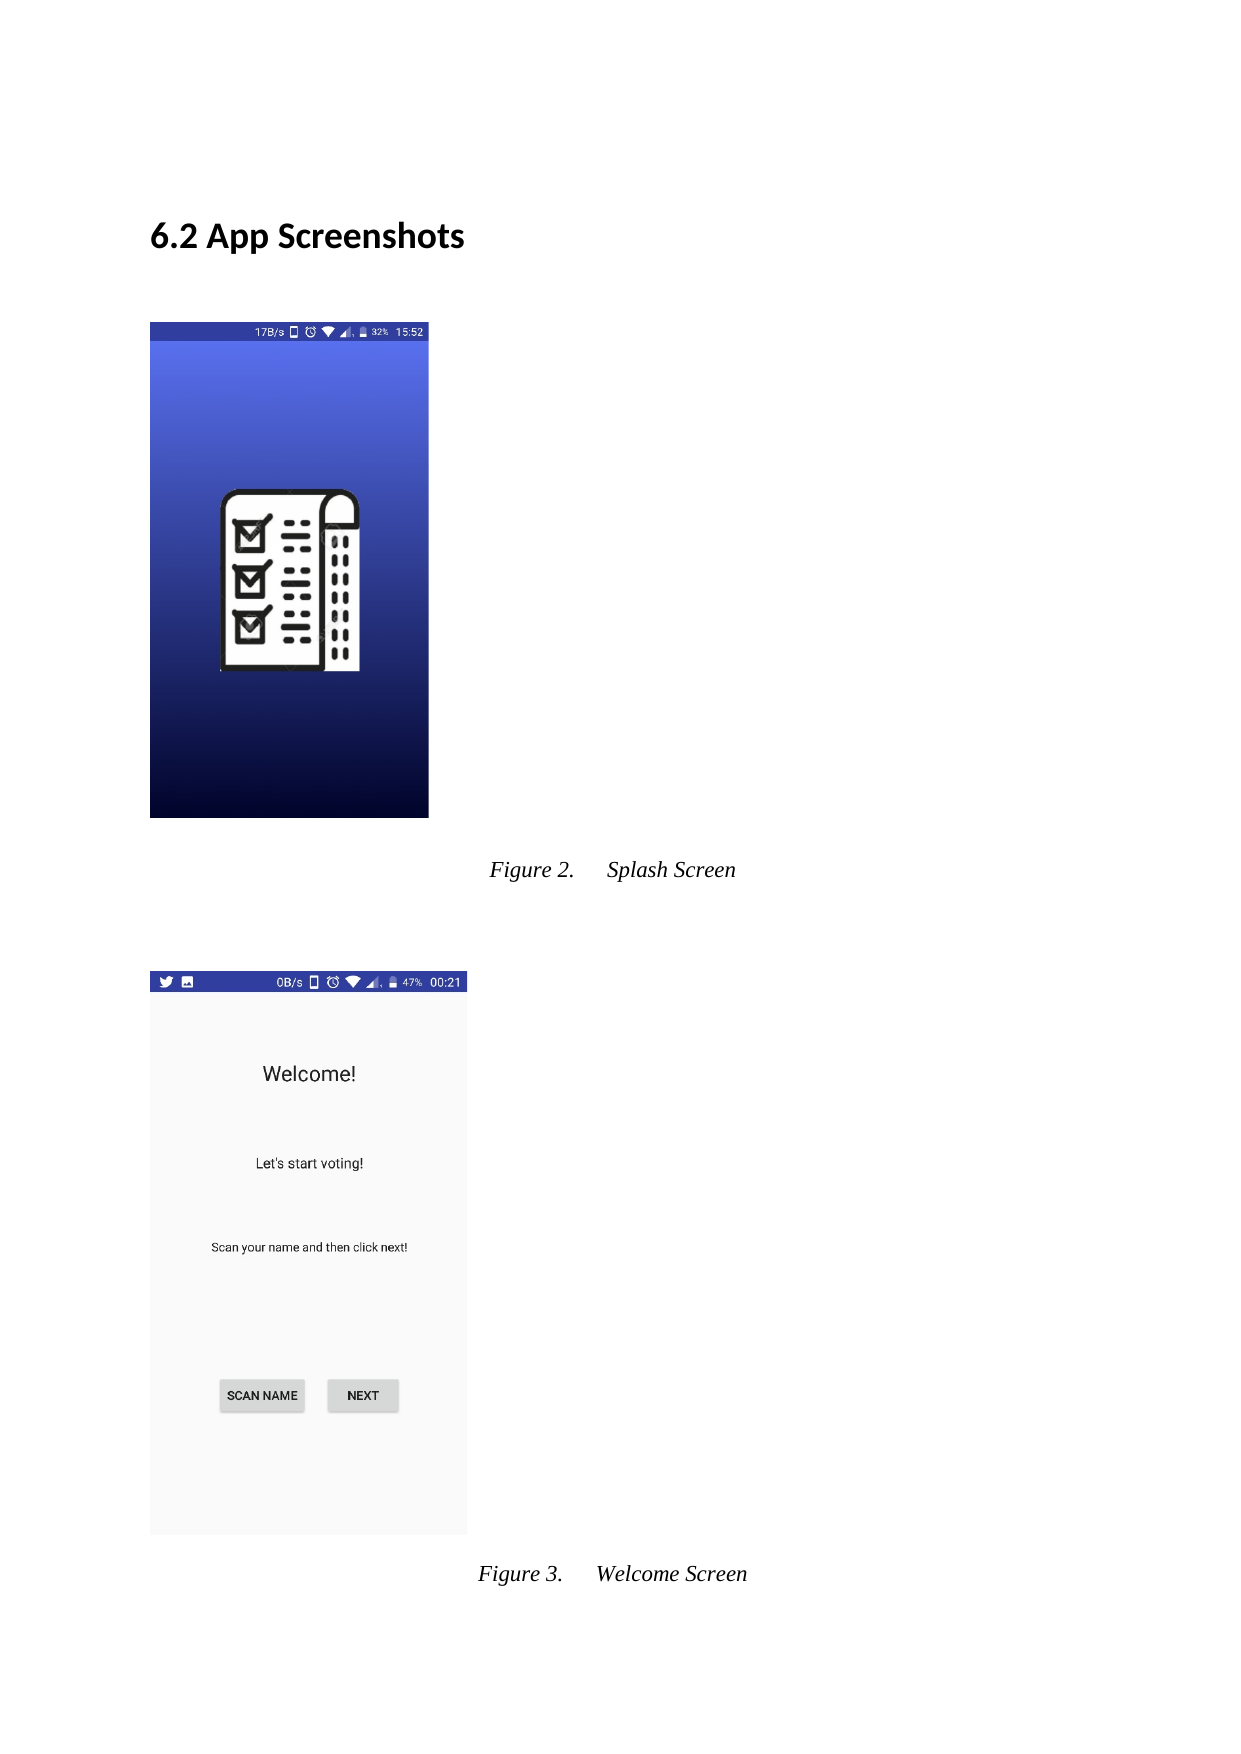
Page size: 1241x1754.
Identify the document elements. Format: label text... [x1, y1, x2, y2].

text Splash Screen [150, 856, 1090, 882]
picture [150, 971, 468, 1535]
subtitle App Screenshots [150, 212, 1090, 258]
text Welcome Screen [150, 1560, 1090, 1586]
picture [150, 322, 429, 818]
